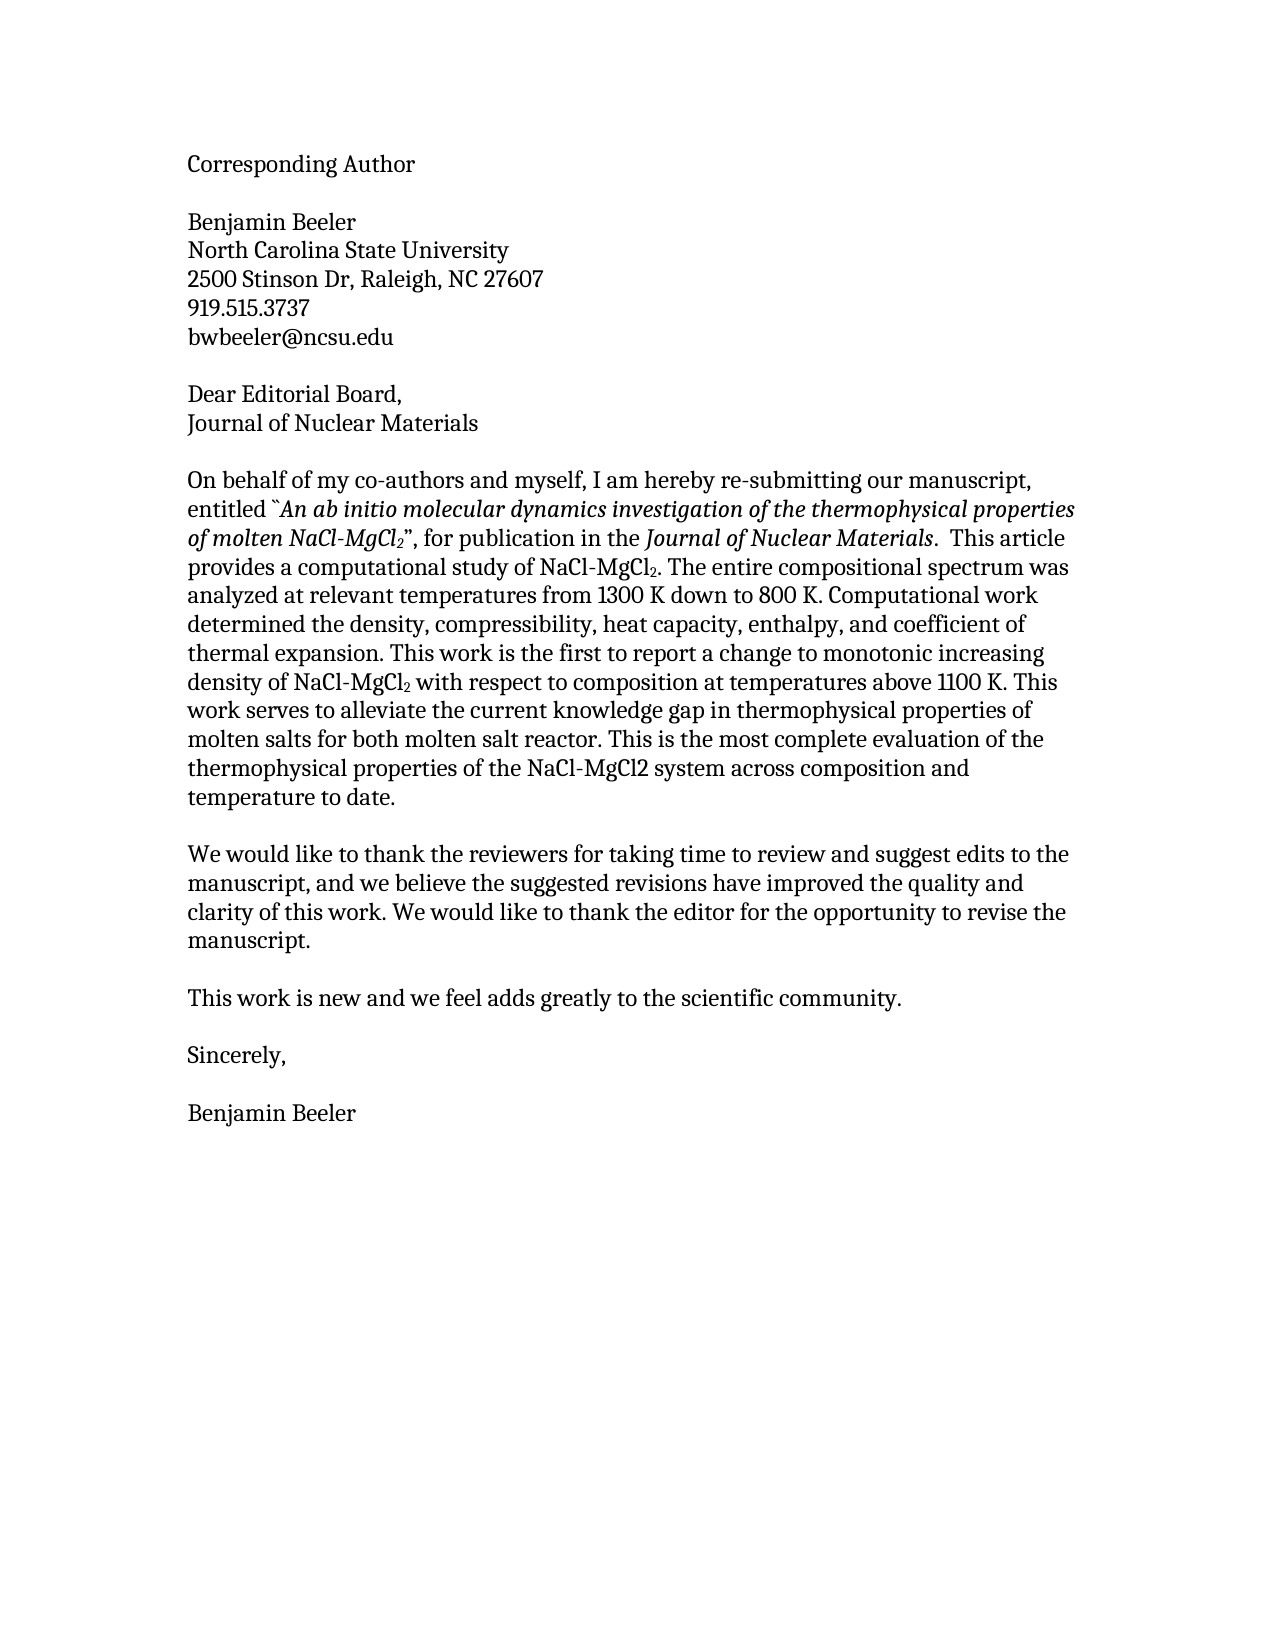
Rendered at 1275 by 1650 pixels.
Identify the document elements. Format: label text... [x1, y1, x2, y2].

text This work is new and we feel adds greatly to the scientific community. [187, 984, 1087, 1012]
text On behalf of my co-authors and myself, I am hereby re-submitting our manuscript, entitled ``An ab initio molecular dynamics investigation of the thermophysical properties of molten NaCl-MgCl2”, for publication in the Journal of Nuclear Materials. This article provides a computational study of NaCl-MgCl2. The entire compositional spectrum was analyzed at relevant temperatures from 1300 K down to 800 K. Computational work determined the density, compressibility, heat capacity, enthalpy, and coefficient of thermal expansion. This work is the first to report a change to monotonic increasing density of NaCl-MgCl2 with respect to composition at temperatures above 1100 K. This work serves to alleviate the current knowledge gap in thermophysical properties of molten salts for both molten salt reactor. This is the most complete evaluation of the thermophysical properties of the NaCl-MgCl2 system across composition and temperature to date. [187, 466, 1087, 811]
text Corresponding Author [187, 150, 1087, 179]
text Benjamin Beeler [187, 1099, 1087, 1127]
text Journal of Nuclear Materials [187, 409, 1087, 437]
text 2500 Stinson Dr, Raleigh, NC 27607 [187, 265, 1087, 294]
text Dear Editorial Board, [187, 380, 1087, 409]
text We would like to thank the reviewers for taking time to review and suggest edits to the manuscript, and we believe the suggested revisions have improved the quality and clarity of this work. We would like to thank the editor for the opportunity to revise the manuscript. [187, 840, 1087, 955]
text 919.515.3737 [187, 294, 1087, 322]
text Sincerely, [187, 1041, 1087, 1070]
text bwbeeler@ncsu.edu [187, 322, 1087, 351]
text Benjamin Beeler [187, 207, 1087, 236]
text North Carolina State University [187, 236, 1087, 265]
